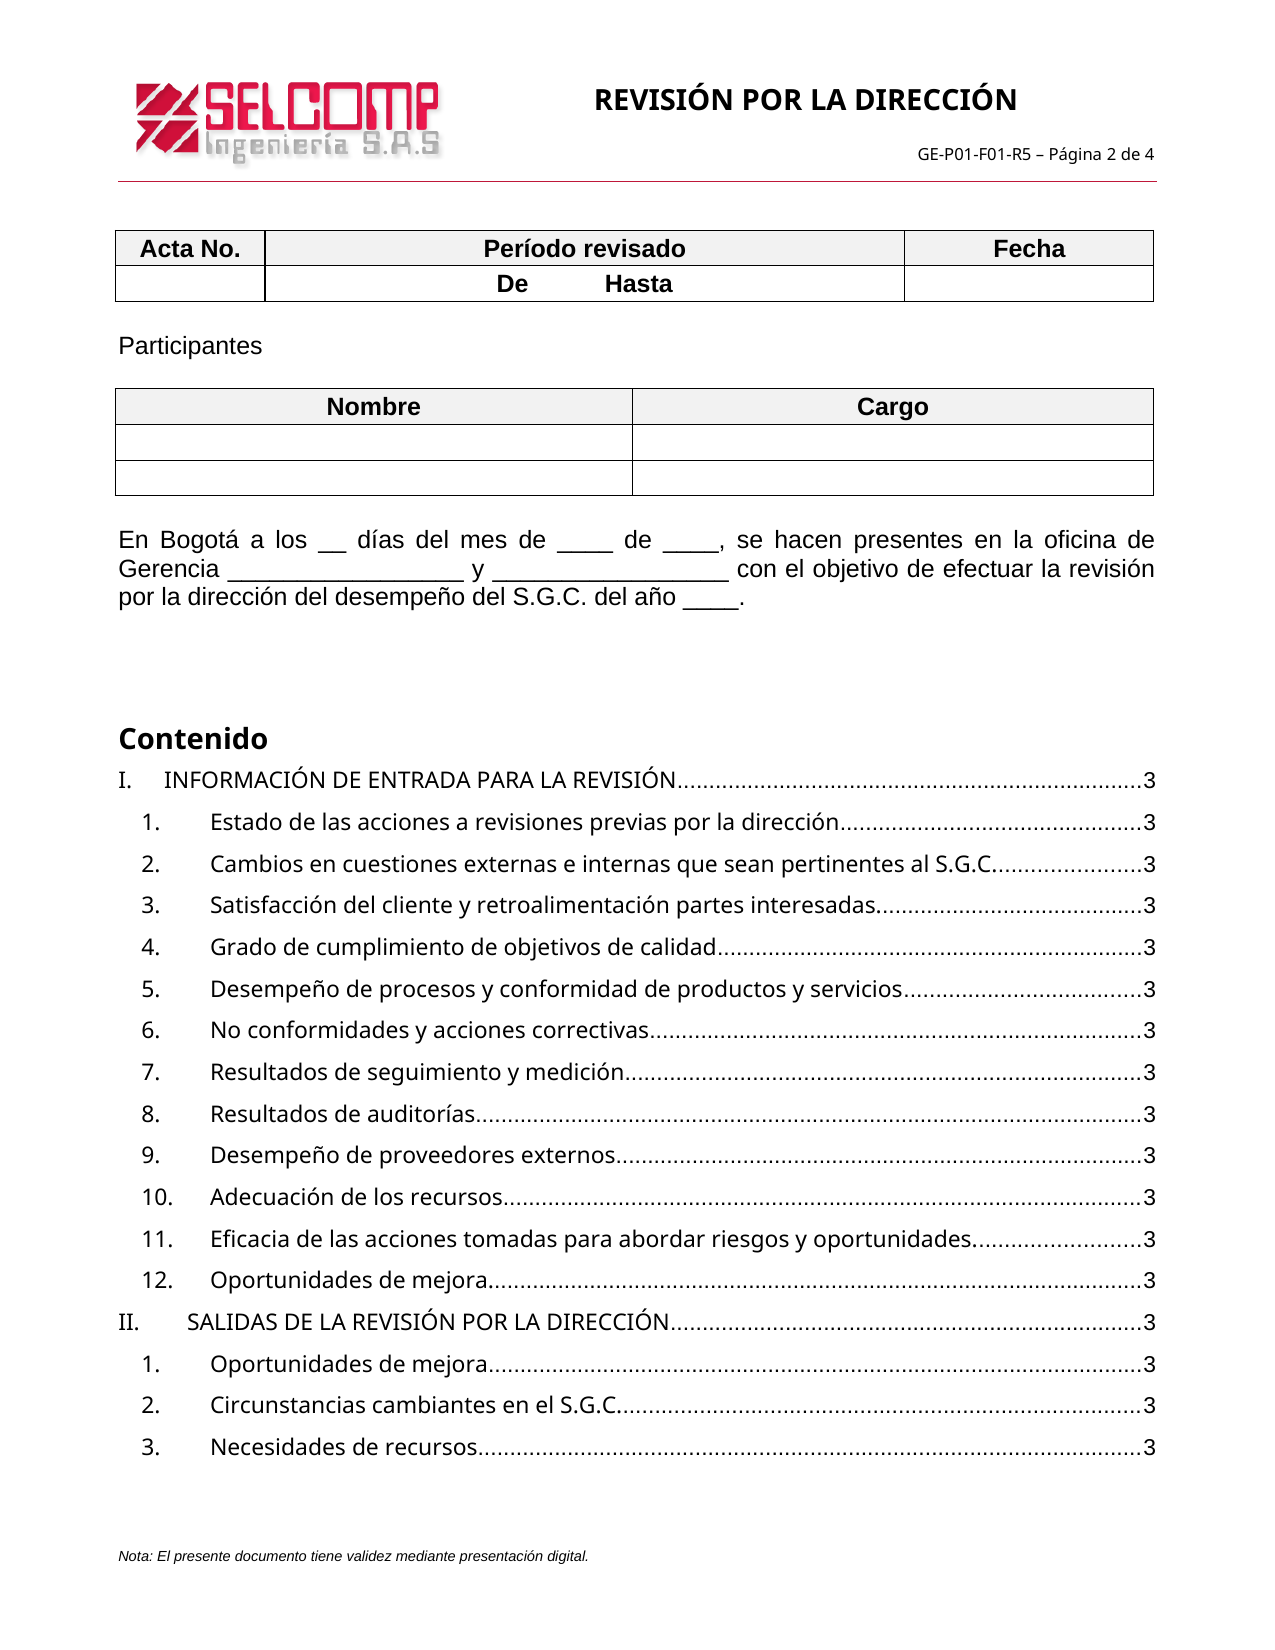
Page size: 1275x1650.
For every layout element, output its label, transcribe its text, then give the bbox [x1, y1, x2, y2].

table_header Nombre [116, 389, 632, 424]
table_cell [116, 461, 632, 495]
table_header Fecha [905, 231, 1153, 265]
table_header Período revisado [266, 231, 904, 265]
table_header Acta No. [116, 231, 264, 265]
text En Bogotá a los __ días del mes de ____ de ____, se hacen presentes en la oficina de Gerencia _________________ y _________________ con el objetivo de efectuar la revisión por la dirección del desempeño del S.G.C. del año ____. [118, 525, 1157, 611]
table_cell [116, 266, 264, 301]
table_cell [905, 266, 1153, 301]
table_cell [116, 425, 632, 459]
picture [121, 62, 453, 179]
table_cell De Hasta [266, 266, 904, 301]
table_cell [633, 461, 1153, 495]
text Participantes [118, 331, 1157, 359]
table_header Cargo [633, 389, 1153, 424]
table_cell [633, 425, 1153, 459]
